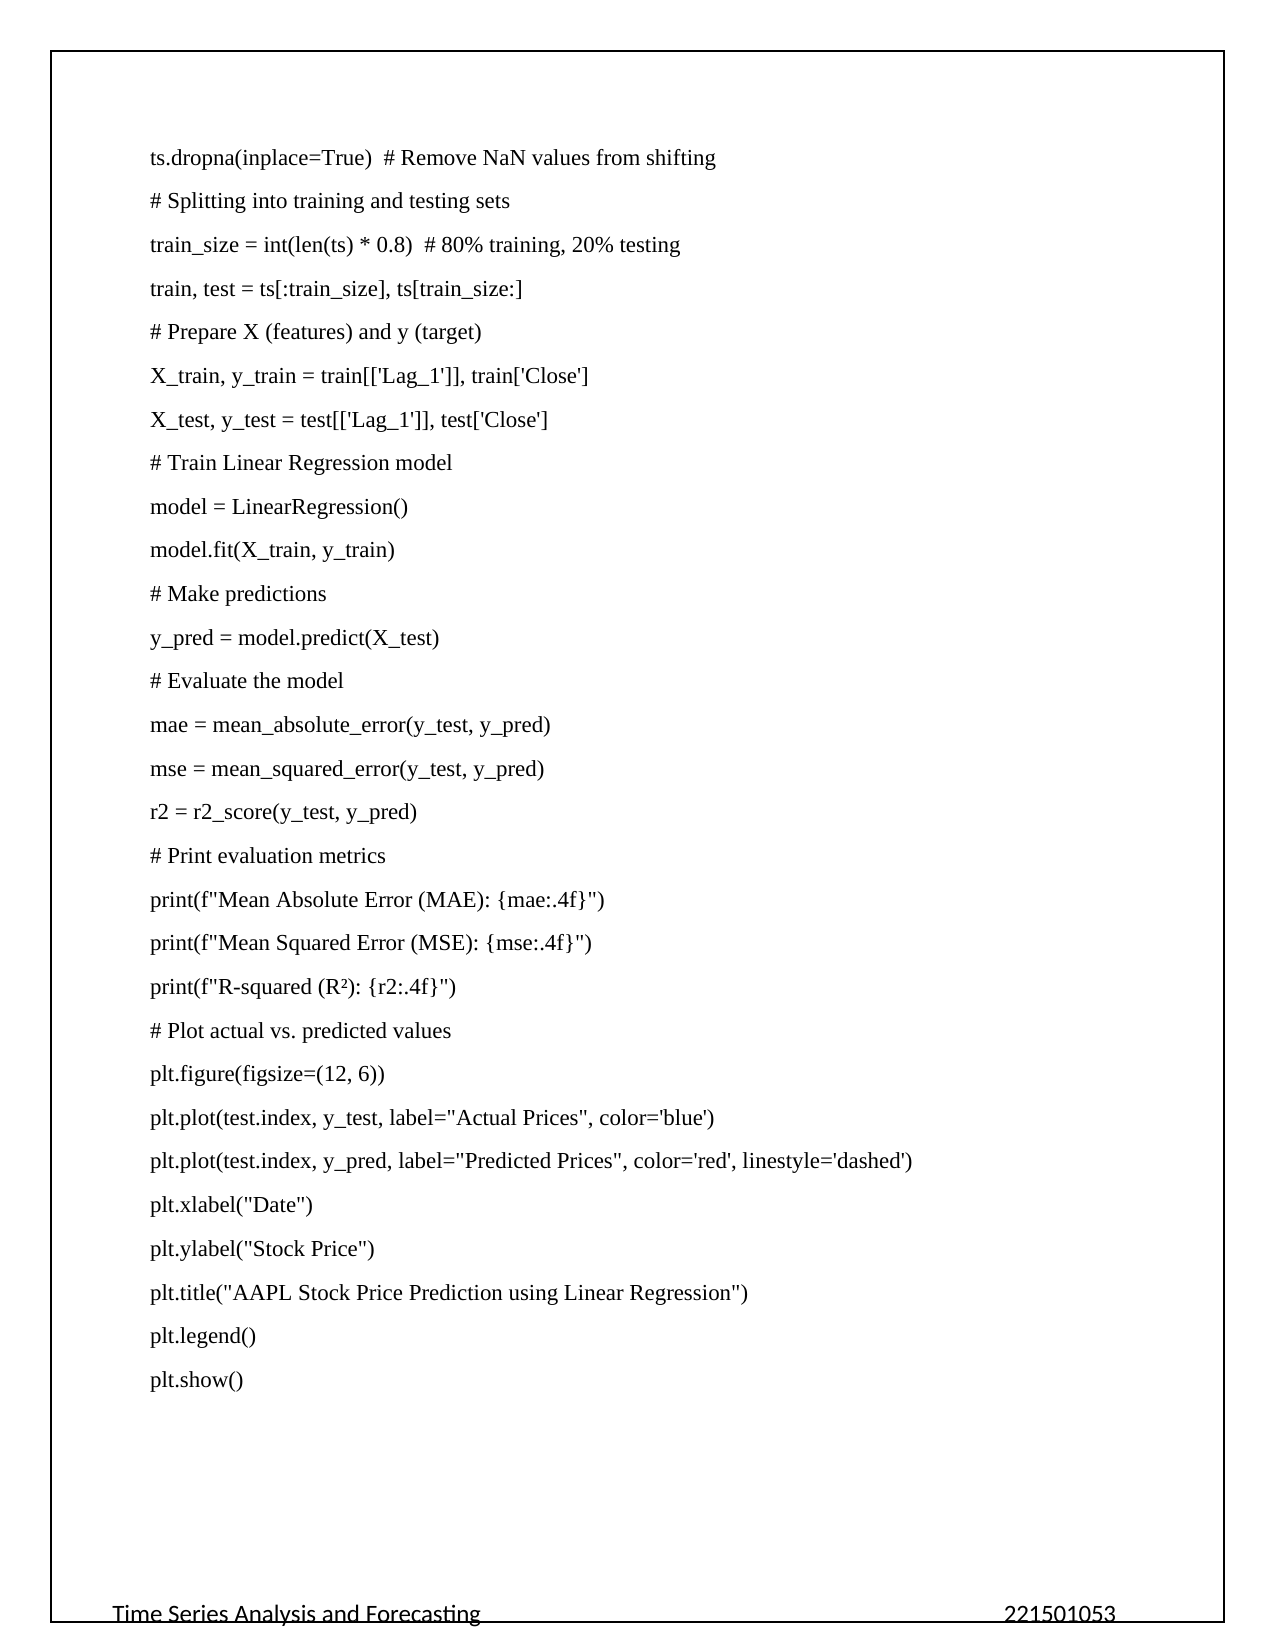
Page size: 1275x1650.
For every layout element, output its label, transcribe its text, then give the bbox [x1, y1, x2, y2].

text # Plot actual vs. predicted values [150, 1017, 1200, 1043]
text X_test, y_test = test[['Lag_1']], test['Close'] [150, 406, 1200, 432]
text print(f"Mean Absolute Error (MAE): {mae:.4f}") [150, 886, 1200, 912]
text plt.plot(test.index, y_test, label="Actual Prices", color='blue') [150, 1104, 1200, 1130]
text plt.show() [150, 1366, 1200, 1426]
text plt.plot(test.index, y_pred, label="Predicted Prices", color='red', linestyle='dashed') [150, 1148, 1200, 1174]
text plt.xlabel("Date") [150, 1191, 1200, 1218]
text model = LinearRegression() [150, 493, 1200, 519]
text ts.dropna(inplace=True) # Remove NaN values from shifting [150, 144, 1200, 170]
text plt.legend() [150, 1322, 1200, 1348]
text # Make predictions [150, 580, 1200, 607]
text # Train Linear Regression model [150, 449, 1200, 476]
text train_size = int(len(ts) * 0.8) # 80% training, 20% testing [150, 231, 1200, 257]
text train, test = ts[:train_size], ts[train_size:] [150, 275, 1200, 301]
text mse = mean_squared_error(y_test, y_pred) [150, 755, 1200, 781]
text # Prepare X (features) and y (target) [150, 318, 1200, 345]
text X_train, y_train = train[['Lag_1']], train['Close'] [150, 362, 1200, 388]
text mae = mean_absolute_error(y_test, y_pred) [150, 711, 1200, 737]
text plt.ylabel("Stock Price") [150, 1235, 1200, 1261]
text plt.title("AAPL Stock Price Prediction using Linear Regression") [150, 1278, 1200, 1305]
text model.fit(X_train, y_train) [150, 537, 1200, 563]
text # Evaluate the model [150, 667, 1200, 694]
text # Splitting into training and testing sets [150, 187, 1200, 214]
text plt.figure(figsize=(12, 6)) [150, 1060, 1200, 1087]
text # Print evaluation metrics [150, 842, 1200, 868]
text y_pred = model.predict(X_test) [150, 624, 1200, 650]
text print(f"Mean Squared Error (MSE): {mse:.4f}") [150, 929, 1200, 956]
text r2 = r2_score(y_test, y_pred) [150, 798, 1200, 825]
text print(f"R-squared (R²): {r2:.4f}") [150, 973, 1200, 999]
